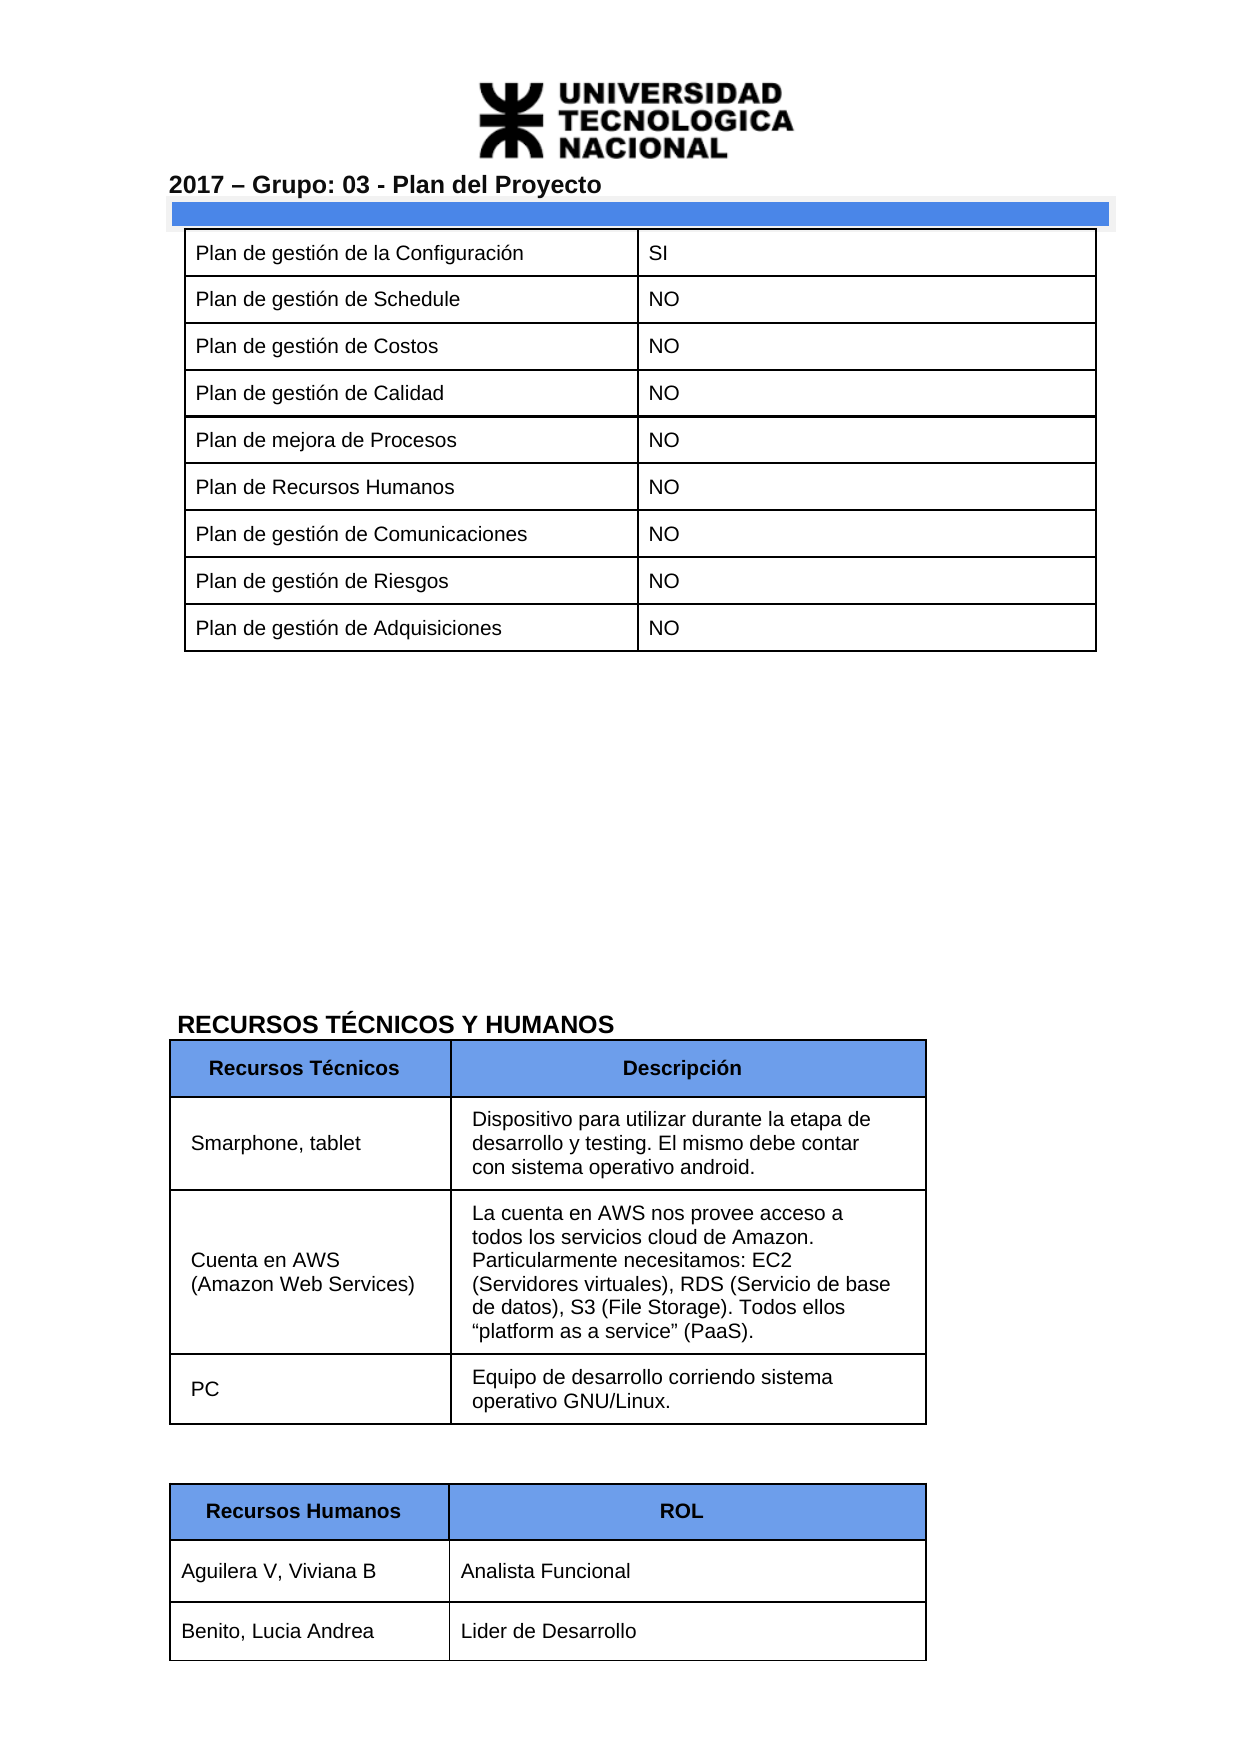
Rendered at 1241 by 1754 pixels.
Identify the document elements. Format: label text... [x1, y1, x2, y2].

table_header Recursos Técnicos [171, 1041, 450, 1096]
table_cell Lider de Desarrollo [450, 1603, 925, 1659]
table_cell Aguilera V, Viviana B [171, 1541, 449, 1601]
table_cell NO [639, 324, 1095, 368]
table_cell Cuenta en AWS (Amazon Web Services) [171, 1191, 450, 1353]
table_cell Plan de gestión de Comunicaciones [186, 511, 637, 556]
table_header ROL [450, 1485, 925, 1539]
table_cell Plan de mejora de Procesos [186, 418, 637, 462]
table_cell Analista Funcional [450, 1541, 925, 1601]
table_cell NO [639, 371, 1095, 415]
table_cell Benito, Lucia Andrea [171, 1603, 449, 1659]
table_cell Plan de gestión de Schedule [186, 277, 637, 322]
table_cell Plan de gestión de Costos [186, 324, 637, 368]
table_cell Plan de gestión de la Configuración [186, 230, 637, 275]
picture [468, 73, 799, 171]
text RECURSOS TÉCNICOS Y HUMANOS [177, 1011, 1063, 1039]
table_cell NO [639, 605, 1095, 650]
table_cell NO [639, 418, 1095, 462]
table_cell Dispositivo para utilizar durante la etapa de desarrollo y testing. El mismo debe contar con sistema operativo android. [452, 1098, 925, 1189]
table_cell Plan de gestión de Calidad [186, 371, 637, 415]
table_cell Equipo de desarrollo corriendo sistema operativo GNU/Linux. [452, 1355, 925, 1423]
table_cell SI [639, 230, 1095, 275]
table_cell NO [639, 558, 1095, 603]
table_header Recursos Humanos [171, 1485, 448, 1539]
table_cell NO [639, 511, 1095, 556]
table_cell NO [639, 277, 1095, 322]
table_cell PC [171, 1355, 450, 1423]
table_cell Plan de gestión de Adquisiciones [186, 605, 637, 650]
table_cell Smarphone, tablet [171, 1098, 450, 1189]
table_cell La cuenta en AWS nos provee acceso a todos los servicios cloud de Amazon. Particularmente necesitamos: EC2 (Servidores virtuales), RDS (Servicio de base de datos), S3 (File Storage). Todos ellos “platform as a service” (PaaS). [452, 1191, 925, 1353]
table_cell NO [639, 464, 1095, 509]
table_cell Plan de Recursos Humanos [186, 464, 637, 509]
table_cell Plan de gestión de Riesgos [186, 558, 637, 603]
table_header Descripción [452, 1041, 925, 1096]
